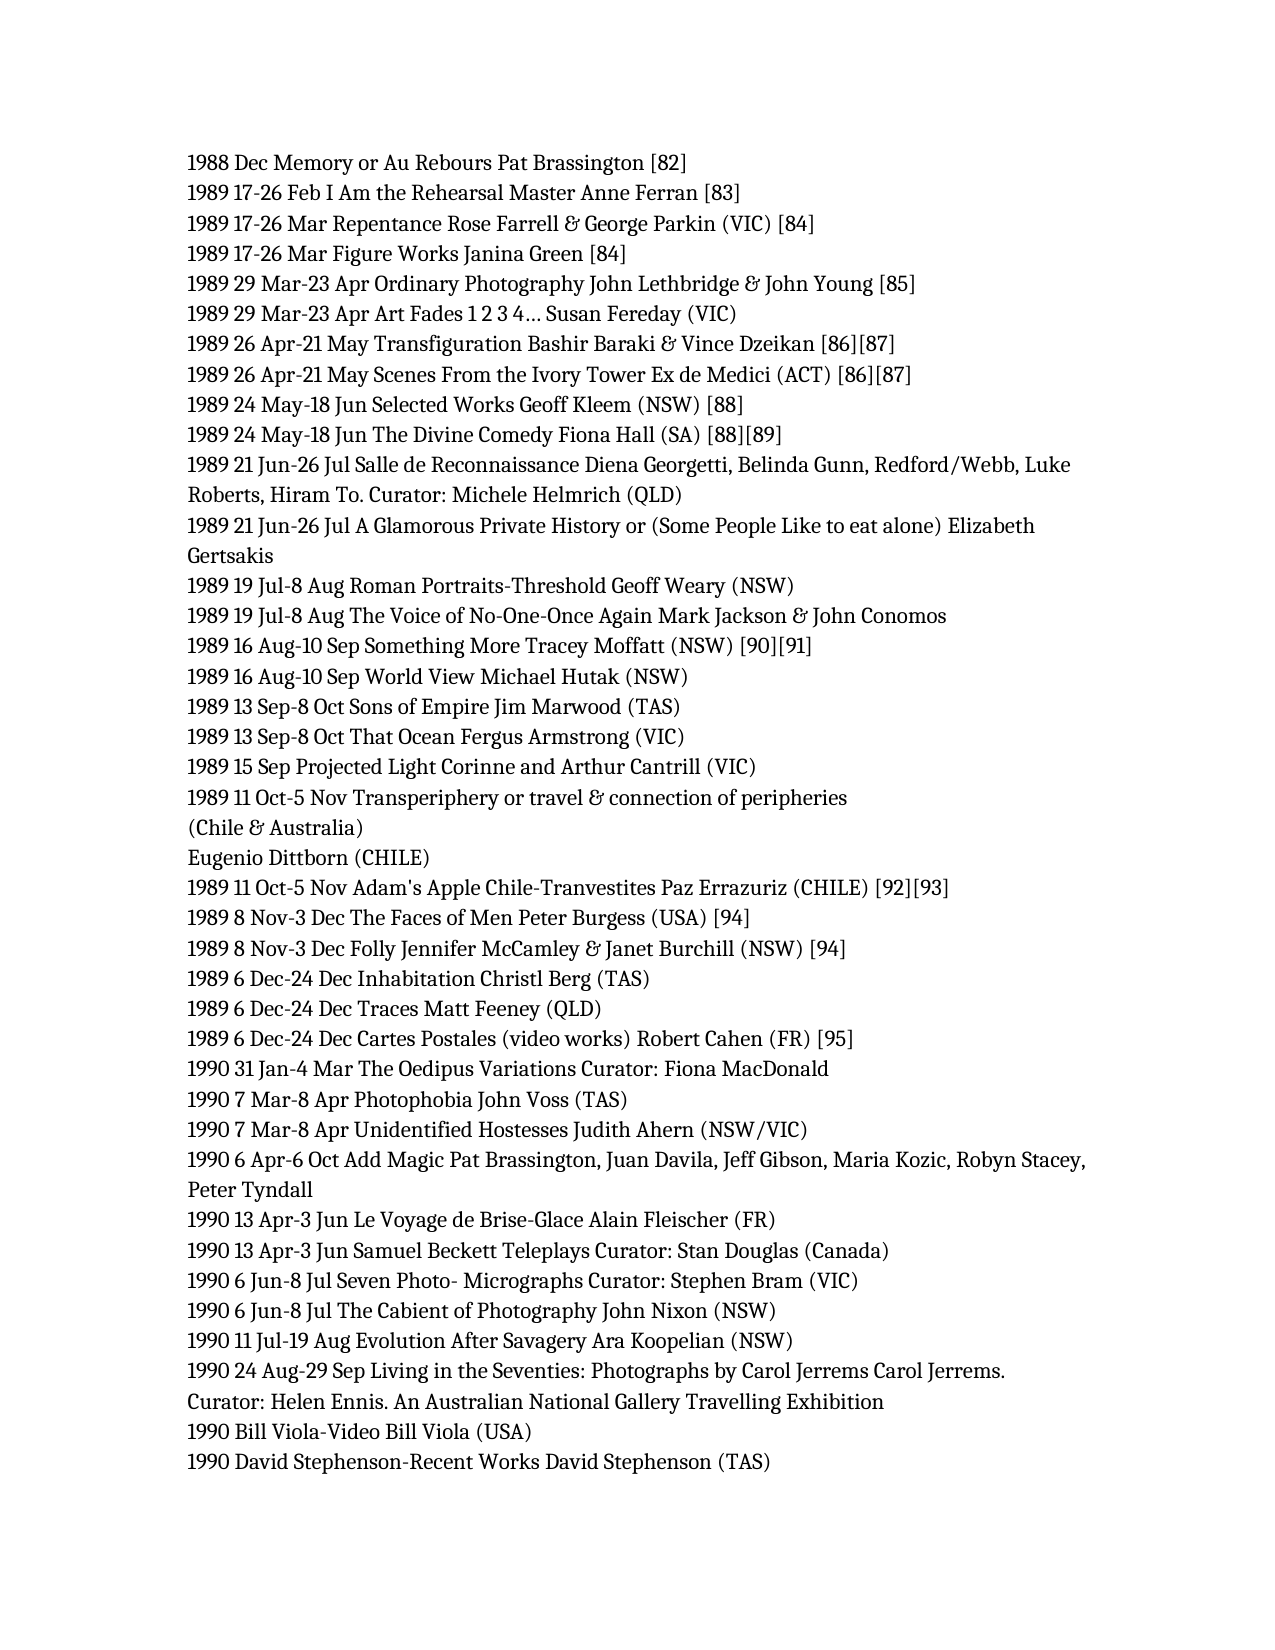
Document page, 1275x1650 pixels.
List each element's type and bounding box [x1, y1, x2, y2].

text [187, 150, 1087, 1475]
